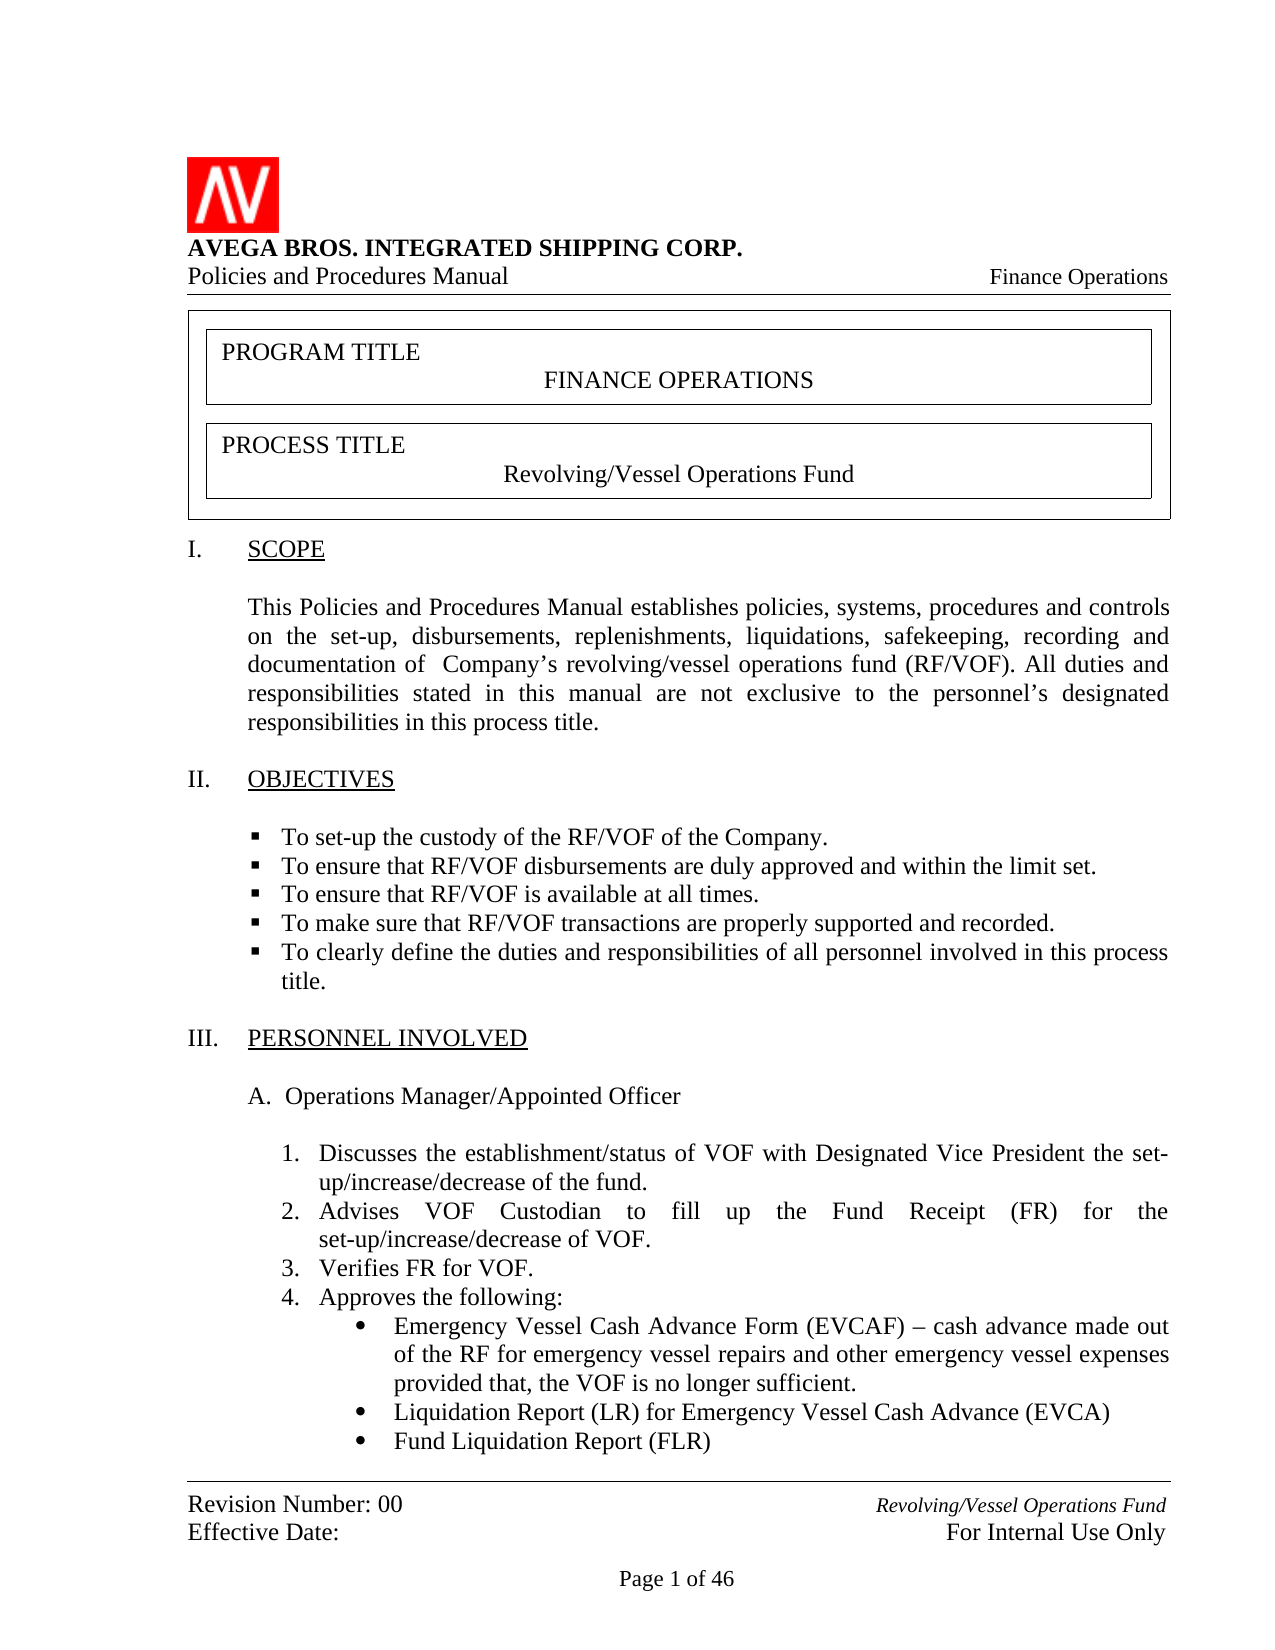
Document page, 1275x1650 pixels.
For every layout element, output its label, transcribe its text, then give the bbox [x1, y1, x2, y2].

list Discusses the establishment/status of VOF with Designated Vice President the set-up/increase/decrease of the fund. [281, 1138, 1170, 1196]
text This policies and procedures manual establishes policies, systems, procedures and controls on the set-up, disbursements, replenishments, liquidations, safekeeping, recording and documentation of Company’s revolving/vessel operations fund (RF/VOF). All duties and responsibilities stated in this manual are not exclusive to the personnel’s designated responsibilities in this process title. [247, 592, 1170, 736]
list Liquidation Report (LR) for Emergency Vessel Cash Advance (EVCA) [356, 1397, 1170, 1426]
list Emergency Vessel Cash Advance Form (EVCAF) – cash advance made out of the RF for emergency vessel repairs and other emergency vessel expenses provided that, the VOF is no longer sufficient. [356, 1311, 1170, 1397]
picture [187, 157, 279, 233]
list To ensure that RF/VOF disbursements are duly approved and within the limit set. [249, 851, 1170, 879]
list SCOPE [187, 534, 1170, 563]
list Verifies FR for VOF. [281, 1253, 1170, 1282]
list PERSONNEL INVOLVED [187, 1023, 1170, 1052]
list To ensure that RF/VOF is available at all times. [249, 879, 1170, 908]
list To set-up the custody of the RF/VOF of the Company. [249, 822, 1170, 851]
list OBJECTIVES [187, 764, 1170, 793]
list Fund Liquidation Report (FLR) [356, 1426, 1170, 1454]
list To clearly define the duties and responsibilities of all personnel involved in this process title. [249, 937, 1170, 994]
list To make sure that RF/VOF transactions are properly supported and recorded. [249, 908, 1170, 937]
list Approves the following: [281, 1282, 1170, 1311]
list Advises VOF Custodian to fill up the Fund Receipt (FR) for the set-up/increase/decrease of VOF. [281, 1196, 1170, 1253]
list Operations Manager/Appointed Officer [247, 1081, 1170, 1109]
